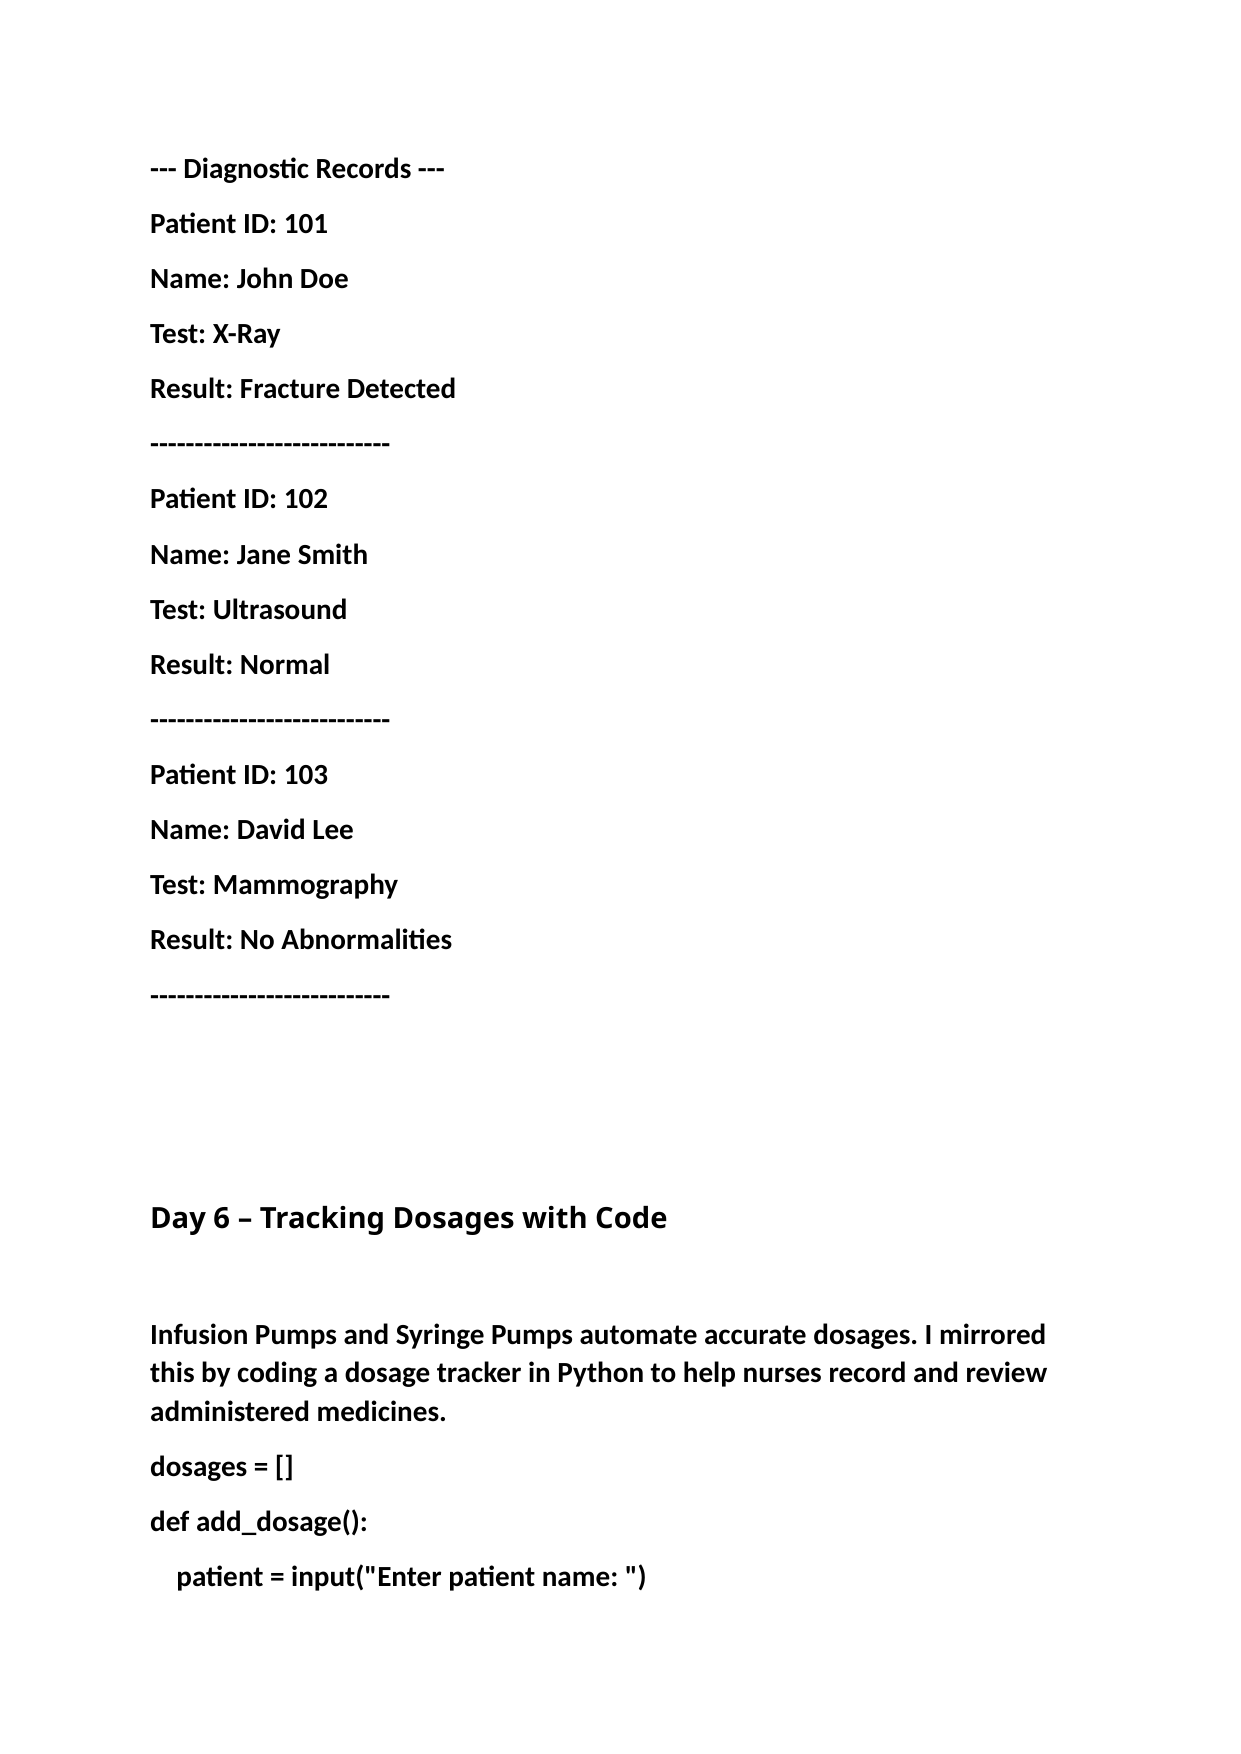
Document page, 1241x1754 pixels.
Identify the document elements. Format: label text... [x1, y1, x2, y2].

text --- Diagnostic Records --- [150, 150, 1090, 186]
text Result: No Abnormalities [150, 921, 1090, 957]
text --------------------------- [150, 701, 1090, 737]
text Patient ID: 103 [150, 756, 1090, 792]
text def add_dosage(): [150, 1503, 1090, 1539]
text dosages = [] [150, 1448, 1090, 1483]
text --------------------------- [150, 977, 1090, 1012]
text --------------------------- [150, 426, 1090, 461]
text Day 6 – Tracking Dosages with Code [150, 1197, 1090, 1237]
text Name: John Doe [150, 260, 1090, 296]
text Infusion Pumps and Syringe Pumps automate accurate dosages. I mirrored this by coding a dosage tracker in Python to help nurses record and review administered medicines. [150, 1316, 1090, 1428]
text Patient ID: 102 [150, 481, 1090, 516]
text Result: Normal [150, 646, 1090, 682]
text Name: David Lee [150, 811, 1090, 847]
text Test: X-Ray [150, 315, 1090, 351]
text patient = input("Enter patient name: ") [150, 1558, 1090, 1594]
text Name: Jane Smith [150, 536, 1090, 571]
text Test: Mammography [150, 866, 1090, 902]
text Patient ID: 101 [150, 205, 1090, 241]
text Result: Fracture Detected [150, 370, 1090, 406]
text Test: Ultrasound [150, 591, 1090, 626]
